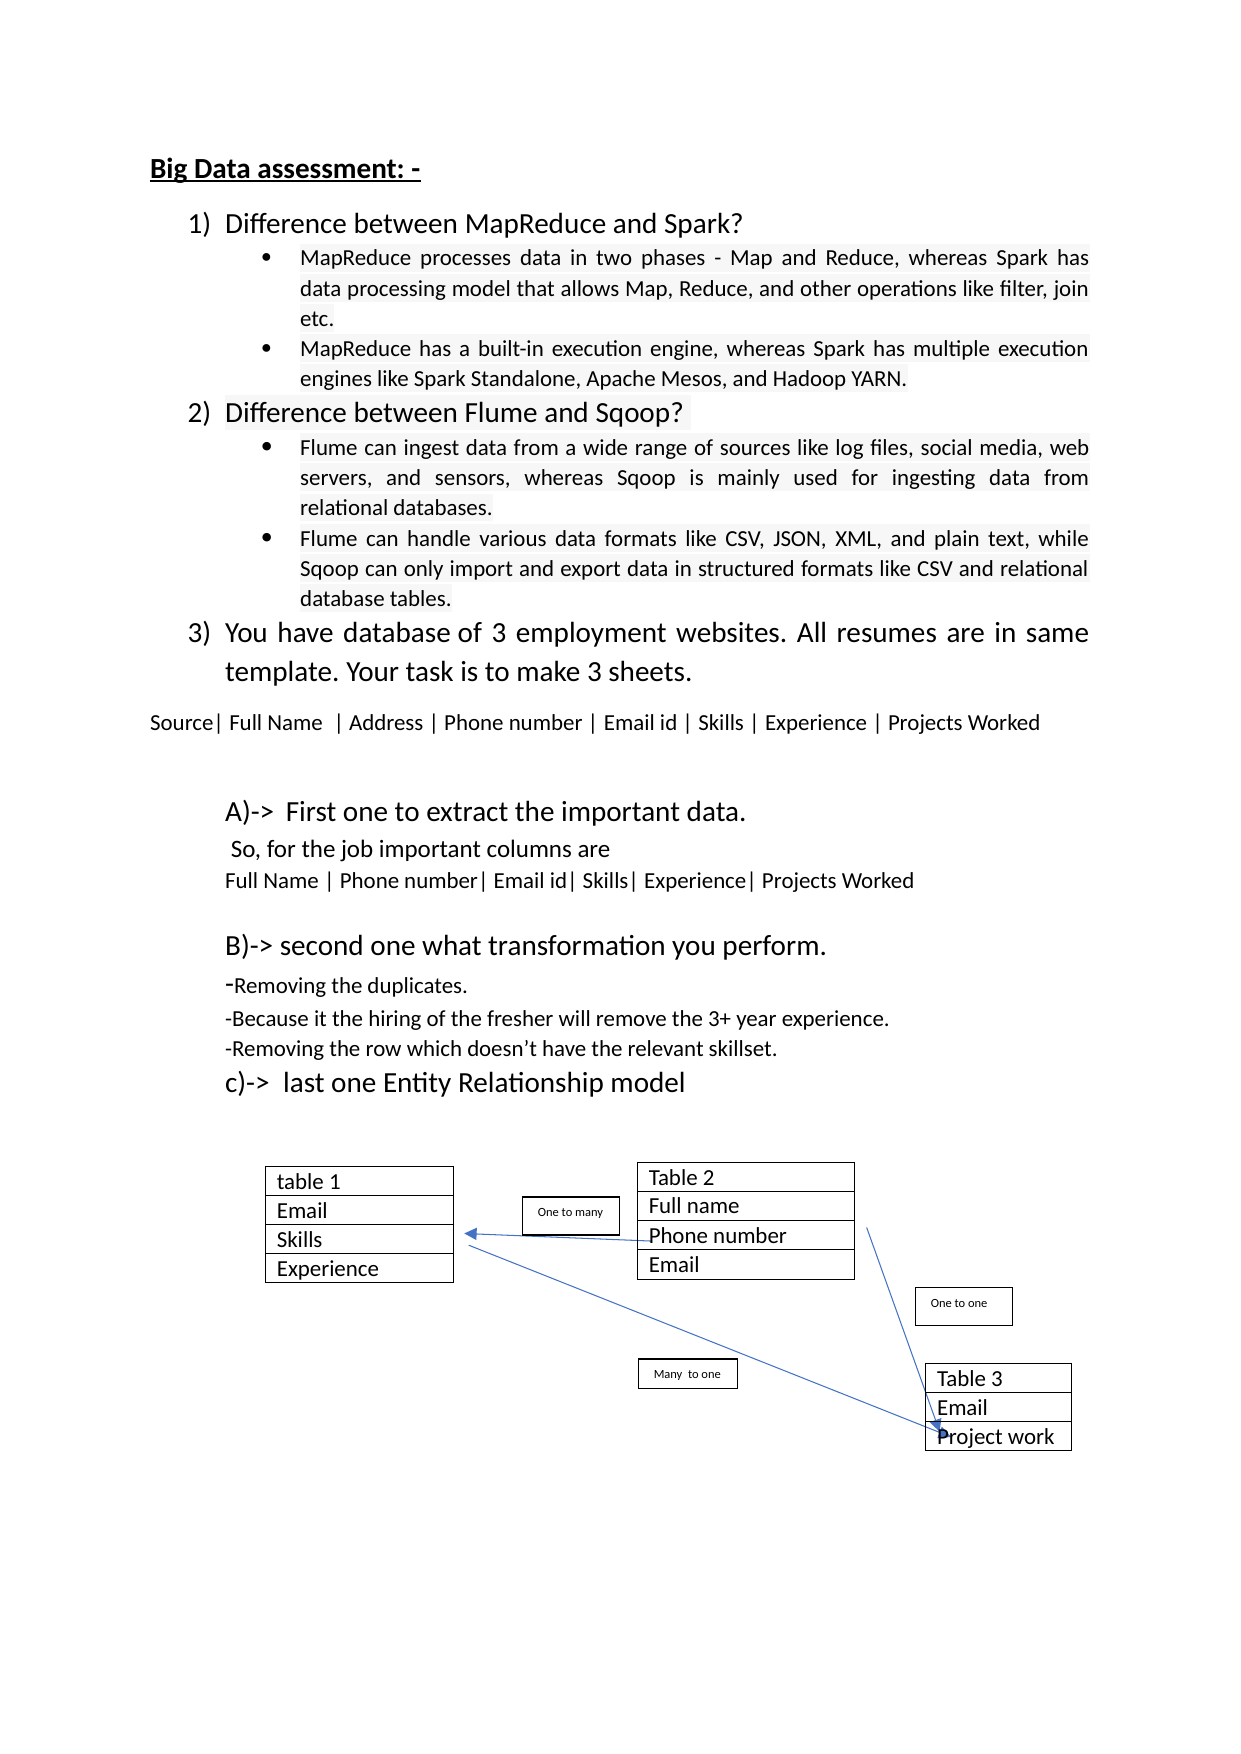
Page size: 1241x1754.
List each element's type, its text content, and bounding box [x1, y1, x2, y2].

table_cell Email [638, 1250, 854, 1278]
list MapReduce has a built-in execution engine, whereas Spark has multiple execution engines like Spark Standalone, Apache Mesos, and Hadoop YARN. [262, 334, 1090, 392]
list You have database of 3 employment websites. All resumes are in same template. Your task is to make 3 sheets. [187, 614, 1090, 688]
list Full Name | Phone number| Email id| Skills| Experience| Projects Worked [225, 866, 1090, 894]
text Big Data assessment: - [150, 150, 1090, 186]
table_cell Project work [926, 1422, 1071, 1450]
table_cell Email [266, 1196, 453, 1224]
table_cell Phone number [638, 1221, 854, 1249]
list B)-> second one what transformation you perform. [225, 927, 1090, 962]
table_cell Full name [638, 1192, 854, 1220]
list MapReduce processes data in two phases - Map and Reduce, whereas Spark has data processing model that allows Map, Reduce, and other operations like filter, join etc. [262, 243, 1090, 332]
table_cell Email [926, 1393, 1071, 1421]
list -Removing the duplicates. [225, 965, 1090, 1001]
table_header table 1 [266, 1167, 453, 1195]
table_header Table 3 [926, 1364, 1071, 1392]
list Difference between Flume and Sqoop? [187, 394, 1090, 430]
list So, for the job important columns are [225, 833, 1090, 864]
list -Because it the hiring of the fresher will remove the 3+ year experience. [225, 1004, 1090, 1032]
list Flume can ingest data from a wide range of sources like log files, social media, web servers, and sensors, whereas Sqoop is mainly used for ingesting data from relational databases. [262, 433, 1090, 521]
table_header Table 2 [638, 1163, 854, 1191]
text Source| Full Name | Address | Phone number | Email id | Skills | Experience | Projects Worked [150, 708, 1090, 736]
list A)-> First one to extract the important data. [225, 793, 1090, 829]
table_cell Skills [266, 1225, 453, 1253]
list c)-> last one Entity Relationship model [225, 1064, 1090, 1100]
list -Removing the row which doesn’t have the relevant skillset. [225, 1034, 1090, 1062]
table_cell Experience [266, 1254, 453, 1282]
list Flume can handle various data formats like CSV, JSON, XML, and plain text, while Sqoop can only import and export data in structured formats like CSV and relational database tables. [262, 524, 1090, 612]
list Difference between MapReduce and Spark? [187, 205, 1090, 241]
